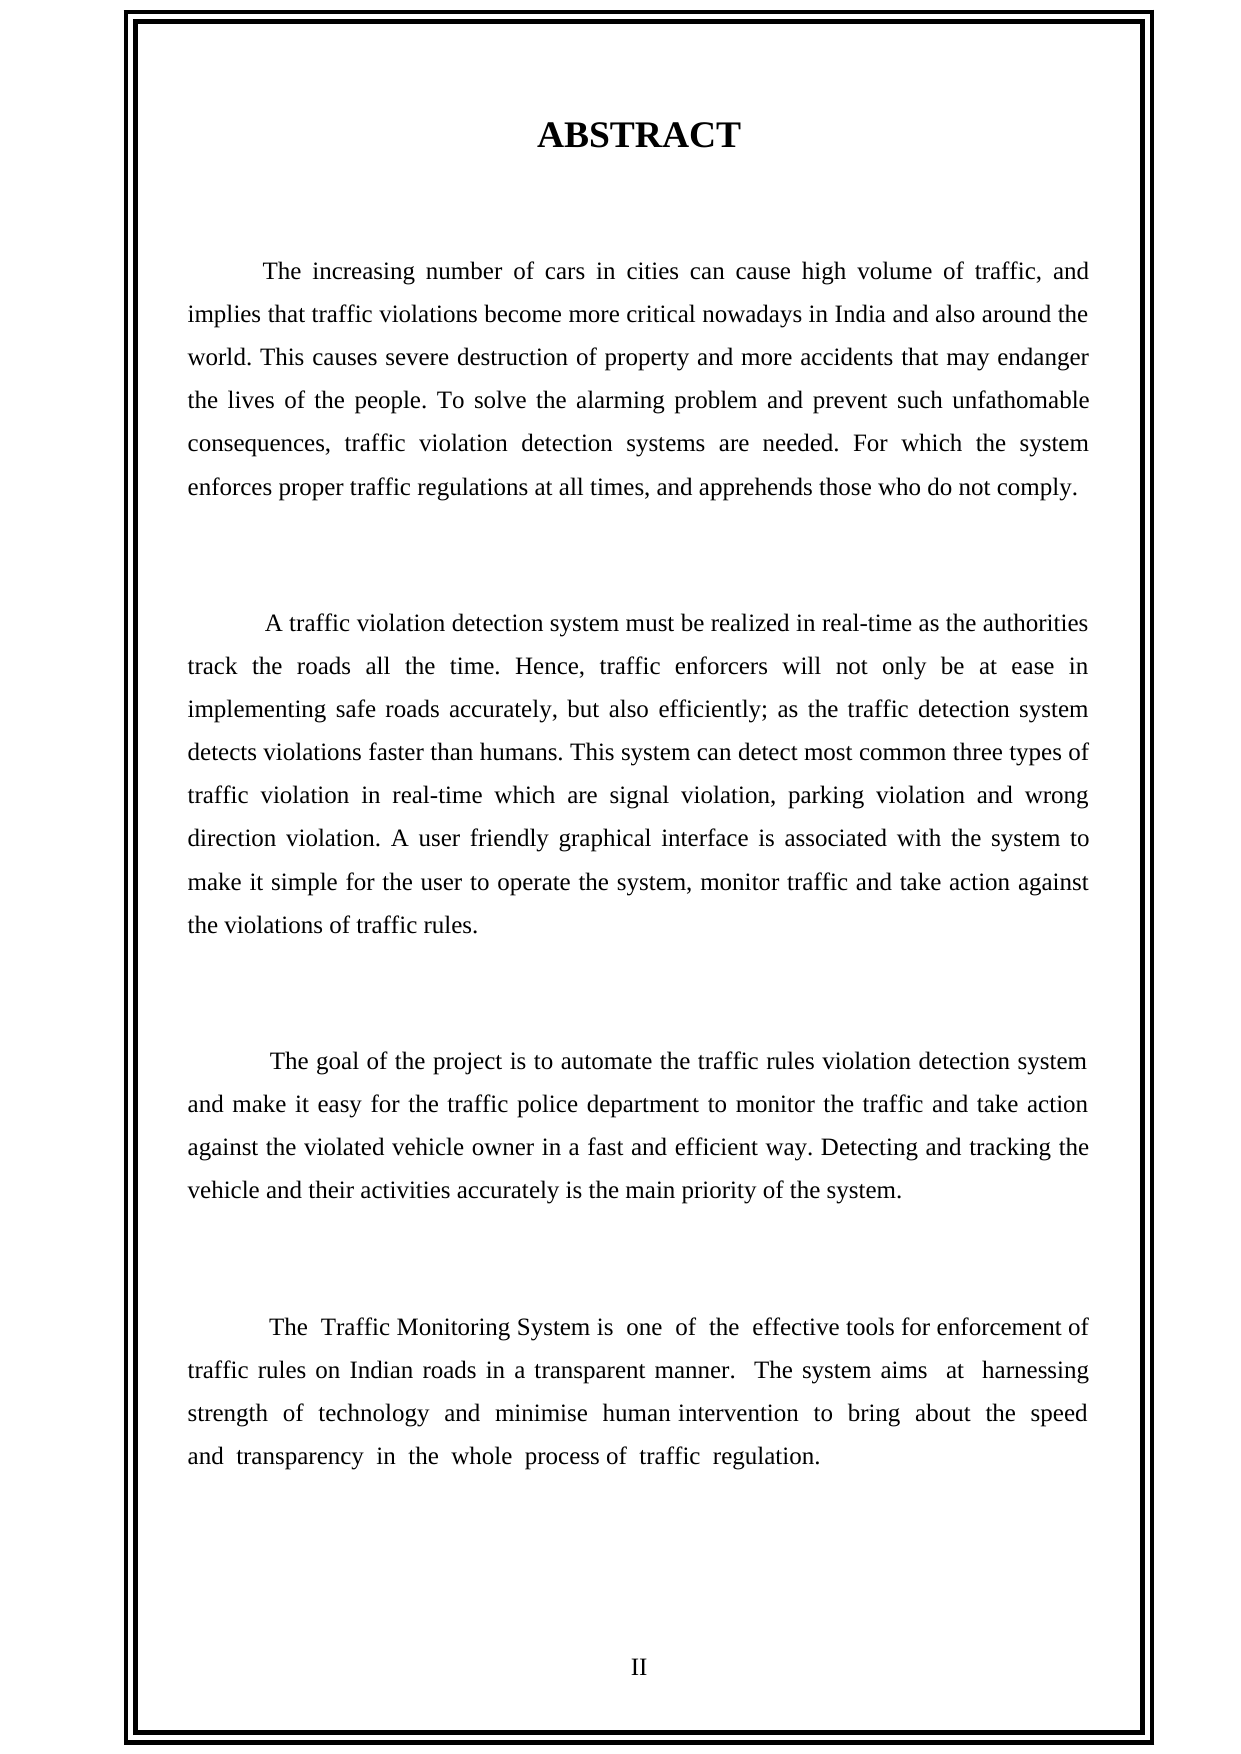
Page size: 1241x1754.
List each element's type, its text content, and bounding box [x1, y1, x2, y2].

text The goal of the project is to automate the traffic rules violation detection system and make it easy for the traffic police department to monitor the traffic and take action against the violated vehicle owner in a fast and efficient way. Detecting and tracking the vehicle and their activities accurately is the main priority of the system. [187, 1046, 1090, 1204]
text The increasing number of cars in cities can cause high volume of traffic, and implies that traffic violations become more critical nowadays in India and also around the world. This causes severe destruction of property and more accidents that may endanger the lives of the people. To solve the alarming problem and prevent such unfathomable consequences, traffic violation detection systems are needed. For which the system enforces proper traffic regulations at all times, and apprehends those who do not comply. [187, 256, 1090, 500]
text A traffic violation detection system must be realized in real-time as the authorities track the roads all the time. Hence, traffic enforcers will not only be at ease in implementing safe roads accurately, but also efficiently; as the traffic detection system detects violations faster than humans. This system can detect most common three types of traffic violation in real-time which are signal violation, parking violation and wrong direction violation. A user friendly graphical interface is associated with the system to make it simple for the user to operate the system, monitor traffic and take action against the violations of traffic rules. [187, 608, 1090, 938]
title ABSTRACT [187, 112, 1090, 156]
text The Traffic Monitoring System is one of the effective tools for enforcement of traffic rules on Indian roads in a transparent manner. The system aims at harnessing strength of technology and minimise human intervention to bring about the speed and transparency in the whole process of traffic regulation. [187, 1312, 1090, 1470]
